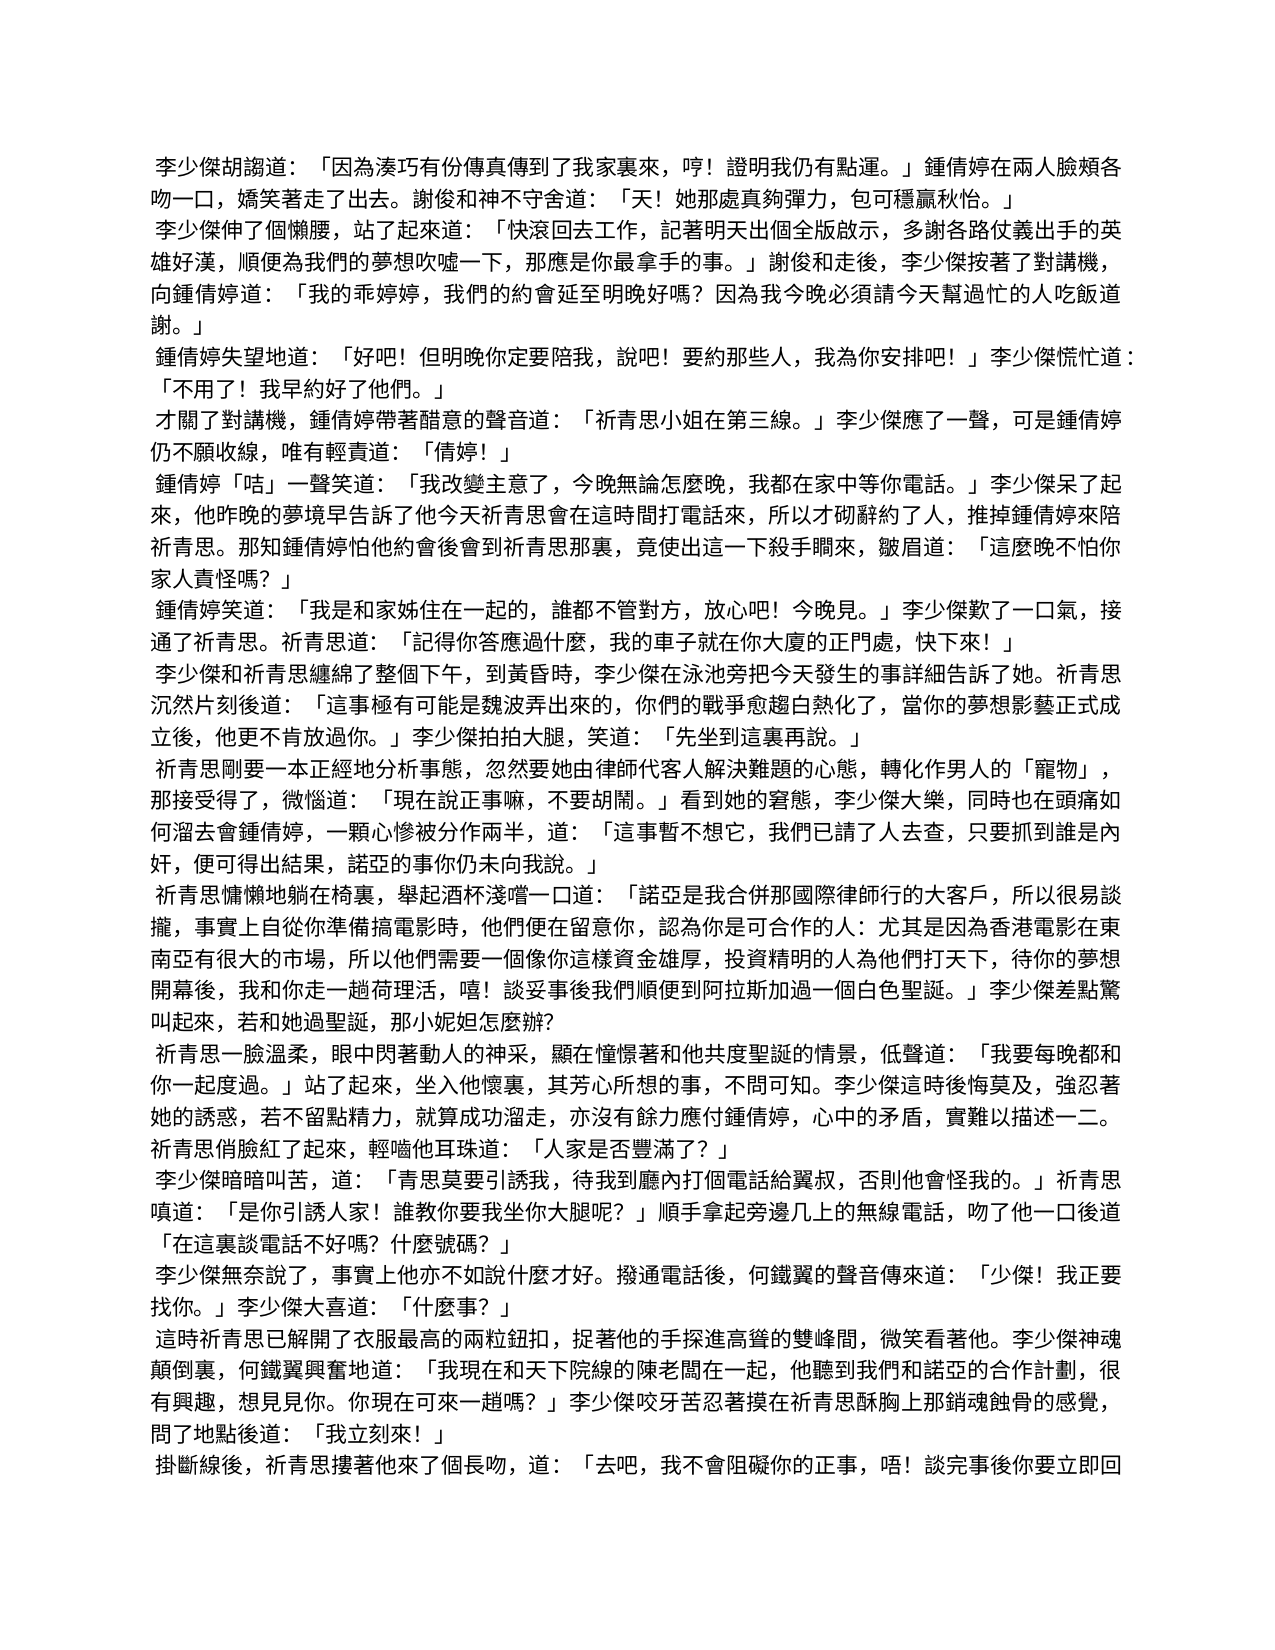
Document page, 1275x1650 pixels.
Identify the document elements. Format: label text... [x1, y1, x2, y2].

text 鍾倩婷笑道：「我是和家姊住在一起的，誰都不管對方，放心吧！今晚見。」李少傑歎了一口氣，接通了祈青思。祈青思道：「記得你答應過什麼，我的車子就在你大廈的正門處，快下來！」 [150, 593, 1125, 657]
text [150, 1448, 1125, 1480]
text 祈青思慵懶地躺在椅裏，舉起酒杯淺嚐一口道：「諾亞是我合併那國際律師行的大客戶，所以很易談攏，事實上自從你準備搞電影時，他們便在留意你，認為你是可合作的人：尤其是因為香港電影在東南亞有很大的市場，所以他們需要一個像你這樣資金雄厚，投資精明的人為他們打天下，待你的夢想開幕後，我和你走一趟荷理活，嘻！談妥事後我們順便到阿拉斯加過一個白色聖誕。」李少傑差點驚叫起來，若和她過聖誕，那小妮妲怎麼辦？ [150, 878, 1125, 1037]
text 祈青思剛要一本正經地分析事態，忽然要她由律師代客人解決難題的心態，轉化作男人的「寵物」，那接受得了，微惱道：「現在說正事嘛，不要胡鬧。」看到她的窘態，李少傑大樂，同時也在頭痛如何溜去會鍾倩婷，一顆心慘被分作兩半，道：「這事暫不想它，我們已請了人去查，只要抓到誰是內奸，便可得出結果，諾亞的事你仍未向我說。」 [150, 752, 1125, 878]
text 李少傑和祈青思纏綿了整個下午，到黃昏時，李少傑在泳池旁把今天發生的事詳細告訴了她。祈青思沉然片刻後道：「這事極有可能是魏波弄出來的，你們的戰爭愈趨白熱化了，當你的夢想影藝正式成立後，他更不肯放過你。」李少傑拍拍大腿，笑道：「先坐到這裏再說。」 [150, 657, 1125, 752]
text 祈青思一臉溫柔，眼中閃著動人的神采，顯在憧憬著和他共度聖誕的情景，低聲道：「我要每晚都和你一起度過。」站了起來，坐入他懷裏，其芳心所想的事，不問可知。李少傑這時後悔莫及，強忍著她的誘惑，若不留點精力，就算成功溜走，亦沒有餘力應付鍾倩婷，心中的矛盾，實難以描述一二。祈青思俏臉紅了起來，輕嚙他耳珠道：「人家是否豐滿了？」 [150, 1037, 1125, 1163]
text 才關了對講機，鍾倩婷帶著醋意的聲音道：「祈青思小姐在第三線。」李少傑應了一聲，可是鍾倩婷仍不願收線，唯有輕責道：「倩婷！」 [150, 403, 1125, 467]
text 李少傑無奈說了，事實上他亦不如說什麼才好。撥通電話後，何鐵翼的聲音傳來道：「少傑！我正要找你。」李少傑大喜道：「什麼事？」 [150, 1258, 1125, 1322]
text 李少傑暗暗叫苦，道：「青思莫要引誘我，待我到廳內打個電話給翼叔，否則他會怪我的。」祈青思嗔道：「是你引誘人家！誰教你要我坐你大腿呢？」順手拿起旁邊几上的無線電話，吻了他一口後道：「在這裏談電話不好嗎？什麼號碼？」 [150, 1163, 1125, 1258]
text 李少傑伸了個懶腰，站了起來道：「快滾回去工作，記著明天出個全版啟示，多謝各路仗義出手的英雄好漢，順便為我們的夢想吹噓一下，那應是你最拿手的事。」謝俊和走後，李少傑按著了對講機，向鍾倩婷道：「我的乖婷婷，我們的約會延至明晚好嗎？因為我今晚必須請今天幫過忙的人吃飯道謝。」 [150, 213, 1125, 340]
text 鍾倩婷失望地道：「好吧！但明晚你定要陪我，說吧！要約那些人，我為你安排吧！」李少傑慌忙道：「不用了！我早約好了他們。」 [150, 340, 1125, 403]
text 這時祈青思已解開了衣服最高的兩粒鈕扣，捉著他的手探進高聳的雙峰間，微笑看著他。李少傑神魂顛倒裏，何鐵翼興奮地道：「我現在和天下院線的陳老闆在一起，他聽到我們和諾亞的合作計劃，很有興趣，想見見你。你現在可來一趙嗎？」李少傑咬牙苦忍著摸在祈青思酥胸上那銷魂蝕骨的感覺，問了地點後道：「我立刻來！」 [150, 1322, 1125, 1448]
text 李少傑胡謅道：「因為湊巧有份傳真傳到了我家裏來，哼！證明我仍有點運。」鍾倩婷在兩人臉頰各吻一口，嬌笑著走了出去。謝俊和神不守舍道：「天！她那處真夠彈力，包可穩贏秋怡。」 [150, 150, 1125, 213]
text 鍾倩婷「咭」一聲笑道：「我改變主意了，今晚無論怎麼晚，我都在家中等你電話。」李少傑呆了起來，他昨晚的夢境早告訴了他今天祈青思會在這時間打電話來，所以才砌辭約了人，推掉鍾倩婷來陪祈青思。那知鍾倩婷怕他約會後會到祈青思那裏，竟使出這一下殺手瞷來，皺眉道：「這麼晚不怕你家人責怪嗎？」 [150, 467, 1125, 593]
